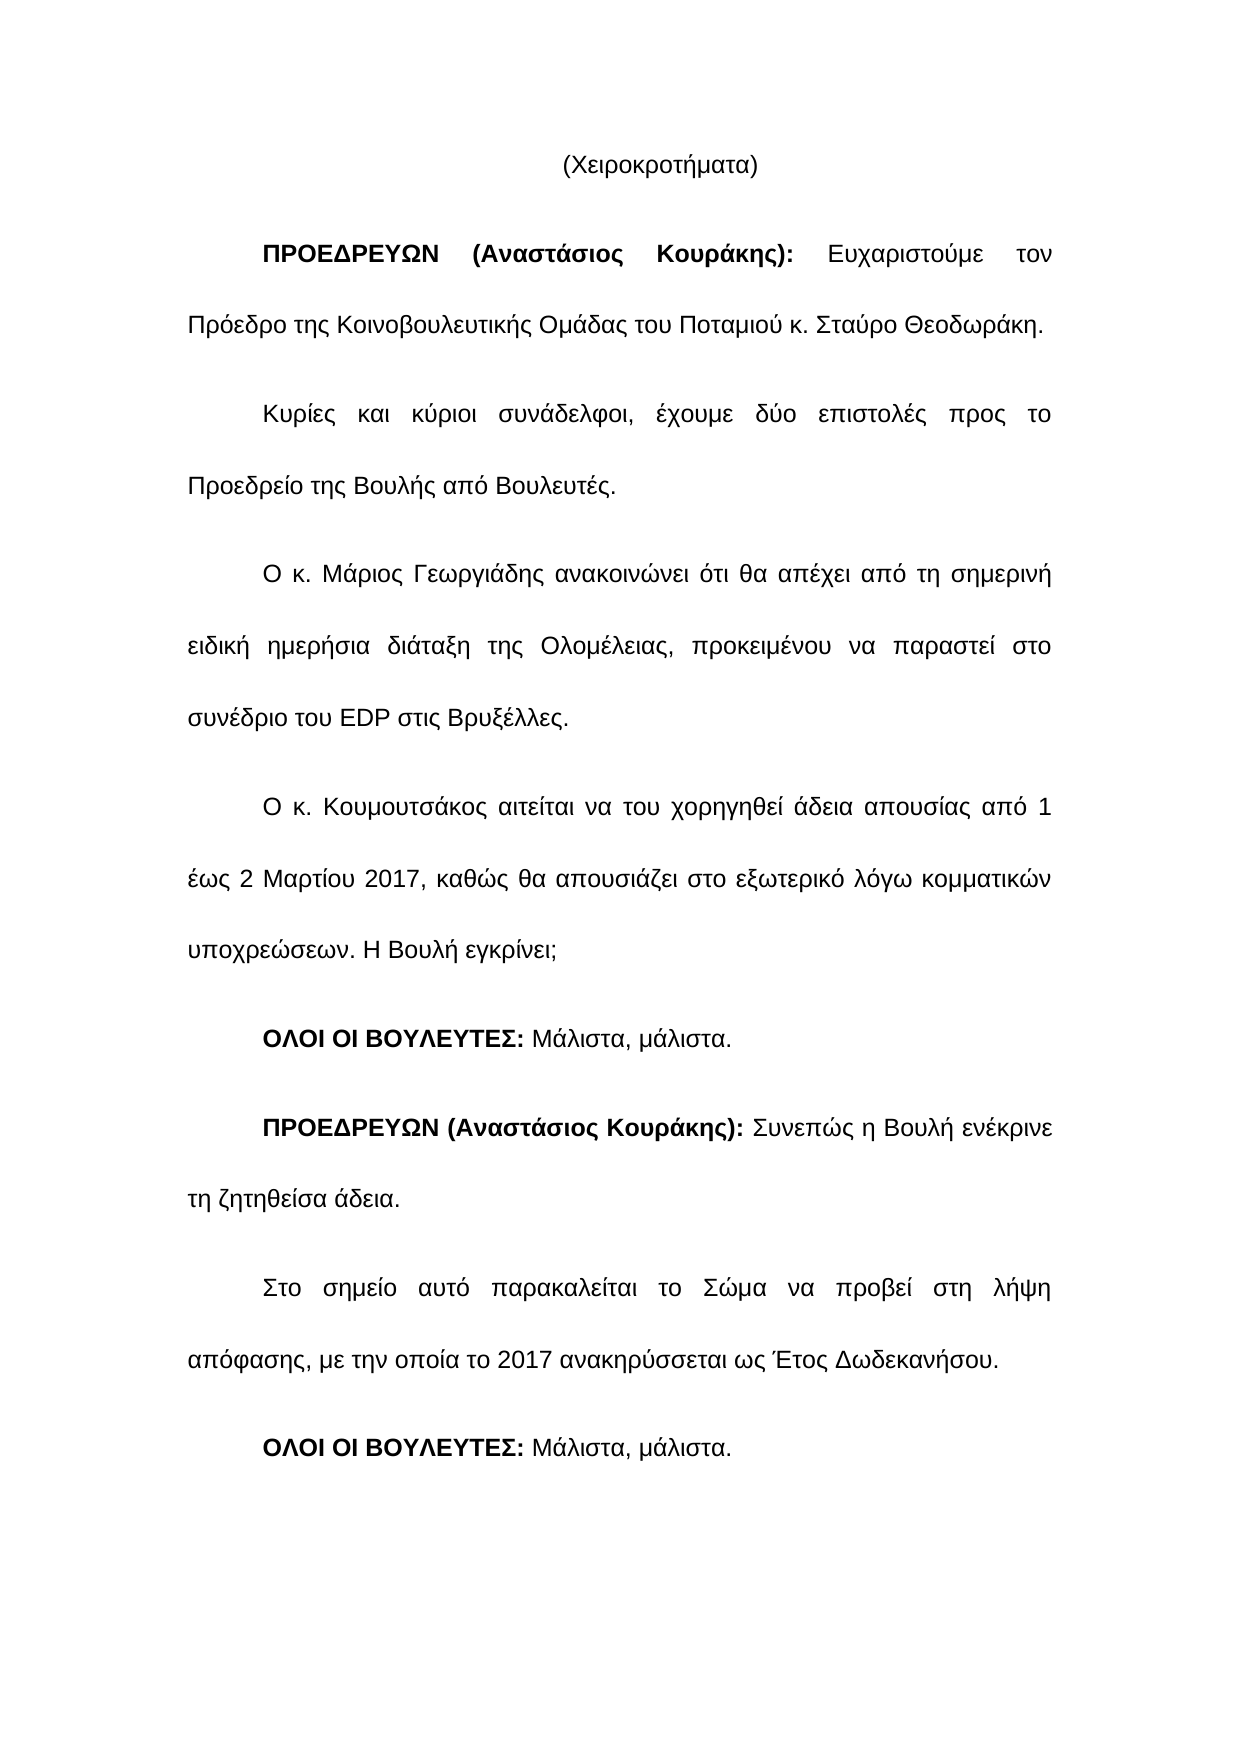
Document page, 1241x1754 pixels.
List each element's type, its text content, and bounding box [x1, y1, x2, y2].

text Ο κ. Κουμουτσάκος αιτείται να του χορηγηθεί άδεια απουσίας από 1 έως 2 Μαρτίου 2017, καθώς θα απουσιάζει στο εξωτερικό λόγω κομματικών υποχρεώσεων. Η Βουλή εγκρίνει; [187, 792, 1053, 964]
text ΠΡΟΕΔΡΕΥΩΝ (Αναστάσιος Κουράκης): Ευχαριστούμε τον Πρόεδρο της Κοινοβουλευτικής Ομάδας του Ποταμιού κ. Σταύρο Θεοδωράκη. [187, 238, 1053, 339]
text ΟΛΟΙ ΟΙ ΒΟΥΛΕΥΤΕΣ: Μάλιστα, μάλιστα. [187, 1024, 1053, 1053]
text Κυρίες και κύριοι συνάδελφοι, έχουμε δύο επιστολές προς το Προεδρείο της Βουλής από Βουλευτές. [187, 399, 1053, 499]
text (Χειροκροτήματα) [487, 150, 1053, 179]
text ΟΛΟΙ ΟΙ ΒΟΥΛΕΥΤΕΣ: Μάλιστα, μάλιστα. [187, 1433, 1053, 1462]
text Ο κ. Μάριος Γεωργιάδης ανακοινώνει ότι θα απέχει από τη σημερινή ειδική ημερήσια διάταξη της Ολομέλειας, προκειμένου να παραστεί στο συνέδριο του EDP στις Βρυξέλλες. [187, 559, 1053, 732]
text Στο σημείο αυτό παρακαλείται το Σώμα να προβεί στη λήψη απόφασης, με την οποία το 2017 ανακηρύσσεται ως Έτος Δωδεκανήσου. [187, 1273, 1053, 1373]
text ΠΡΟΕΔΡΕΥΩΝ (Αναστάσιος Κουράκης): Συνεπώς η Βουλή ενέκρινε τη ζητηθείσα άδεια. [187, 1112, 1053, 1213]
